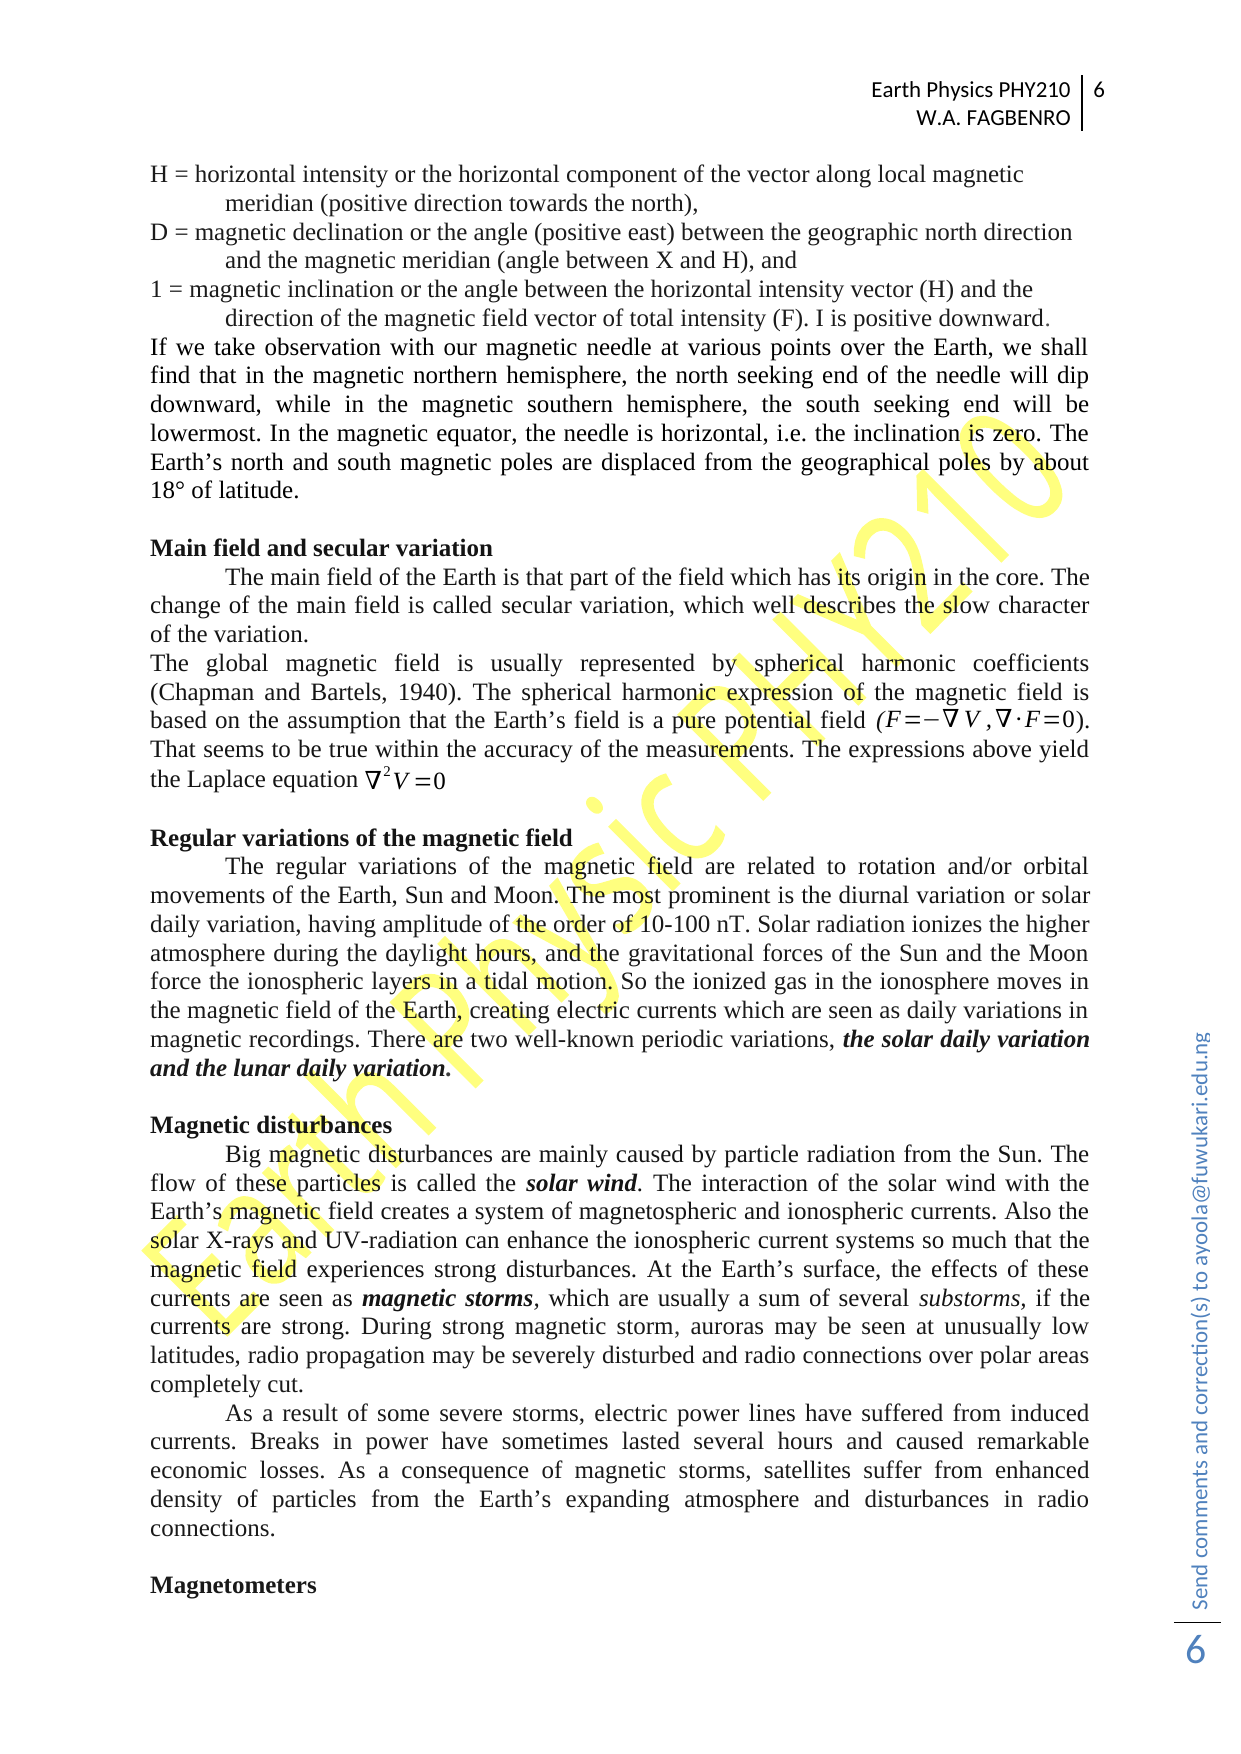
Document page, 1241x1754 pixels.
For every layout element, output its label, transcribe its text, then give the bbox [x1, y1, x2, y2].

text Regular variations of the magnetic field [150, 823, 1090, 851]
text and the magnetic meridian (angle between X and H), and [150, 245, 1090, 274]
text Big magnetic disturbances are mainly caused by particle radiation from the Sun. The flow of these particles is called the solar wind. The interaction of the solar wind with the Earth’s magnetic field creates a system of magnetospheric and ionospheric currents. Also the solar X-rays and UV-radiation can enhance the ionospheric current systems so much that the magnetic field experiences strong disturbances. At the Earth’s surface, the effects of these currents are seen as magnetic storms, which are usually a sum of several substorms, if the currents are strong. During strong magnetic storm, auroras may be seen at unusually low latitudes, radio propagation may be severely disturbed and radio connections over polar areas completely cut. [150, 1139, 1090, 1398]
text H = horizontal intensity or the horizontal component of the vector along local magnetic [150, 159, 1090, 188]
text direction of the magnetic field vector of total intensity (F). I is positive downward. [150, 303, 1090, 332]
text The regular variations of the magnetic field are related to rotation and/or orbital movements of the Earth, Sun and Moon. The most prominent is the diurnal variation or solar daily variation, having amplitude of the order of 10-100 nT. Solar radiation ionizes the higher atmosphere during the daylight hours, and the gravitational forces of the Sun and the Moon force the ionospheric layers in a tidal motion. So the ionized gas in the ionosphere moves in the magnetic field of the Earth, creating electric currents which are seen as daily variations in magnetic recordings. There are two well-known periodic variations, the solar daily variation and the lunar daily variation. [150, 851, 1090, 1081]
text Main field and secular variation [150, 533, 1090, 562]
text The main field of the Earth is that part of the field which has its origin in the core. The change of the main field is called secular variation, which well describes the slow character of the variation. [150, 562, 1090, 648]
text Magnetometers [150, 1570, 1090, 1599]
text 1 = magnetic inclination or the angle between the horizontal intensity vector (H) and the [150, 274, 1090, 303]
text D = magnetic declination or the angle (positive east) between the geographic north direction [150, 217, 1090, 245]
text As a result of some severe storms, electric power lines have suffered from induced currents. Breaks in power have sometimes lasted several hours and caused remarkable economic losses. As a consequence of magnetic storms, satellites suffer from enhanced density of particles from the Earth’s expanding atmosphere and disturbances in radio connections. [150, 1398, 1090, 1541]
text meridian (positive direction towards the north), [150, 188, 1090, 217]
text If we take observation with our magnetic needle at various points over the Earth, we shall find that in the magnetic northern hemisphere, the north seeking end of the needle will dip downward, while in the magnetic southern hemisphere, the south seeking end will be lowermost. In the magnetic equator, the needle is horizontal, i.e. the inclination is zero. The Earth’s north and south magnetic poles are displaced from the geographical poles by about 18° of latitude. [150, 332, 1090, 504]
text Magnetic disturbances [150, 1110, 1090, 1139]
text The global magnetic field is usually represented by spherical harmonic coefficients (Chapman and Bartels, 1940). The spherical harmonic expression of the magnetic field is based on the assumption that the Earth’s field is a pure potential field (). That seems to be true within the accuracy of the measurements. The expressions above yield the Laplace equation [150, 648, 1090, 794]
